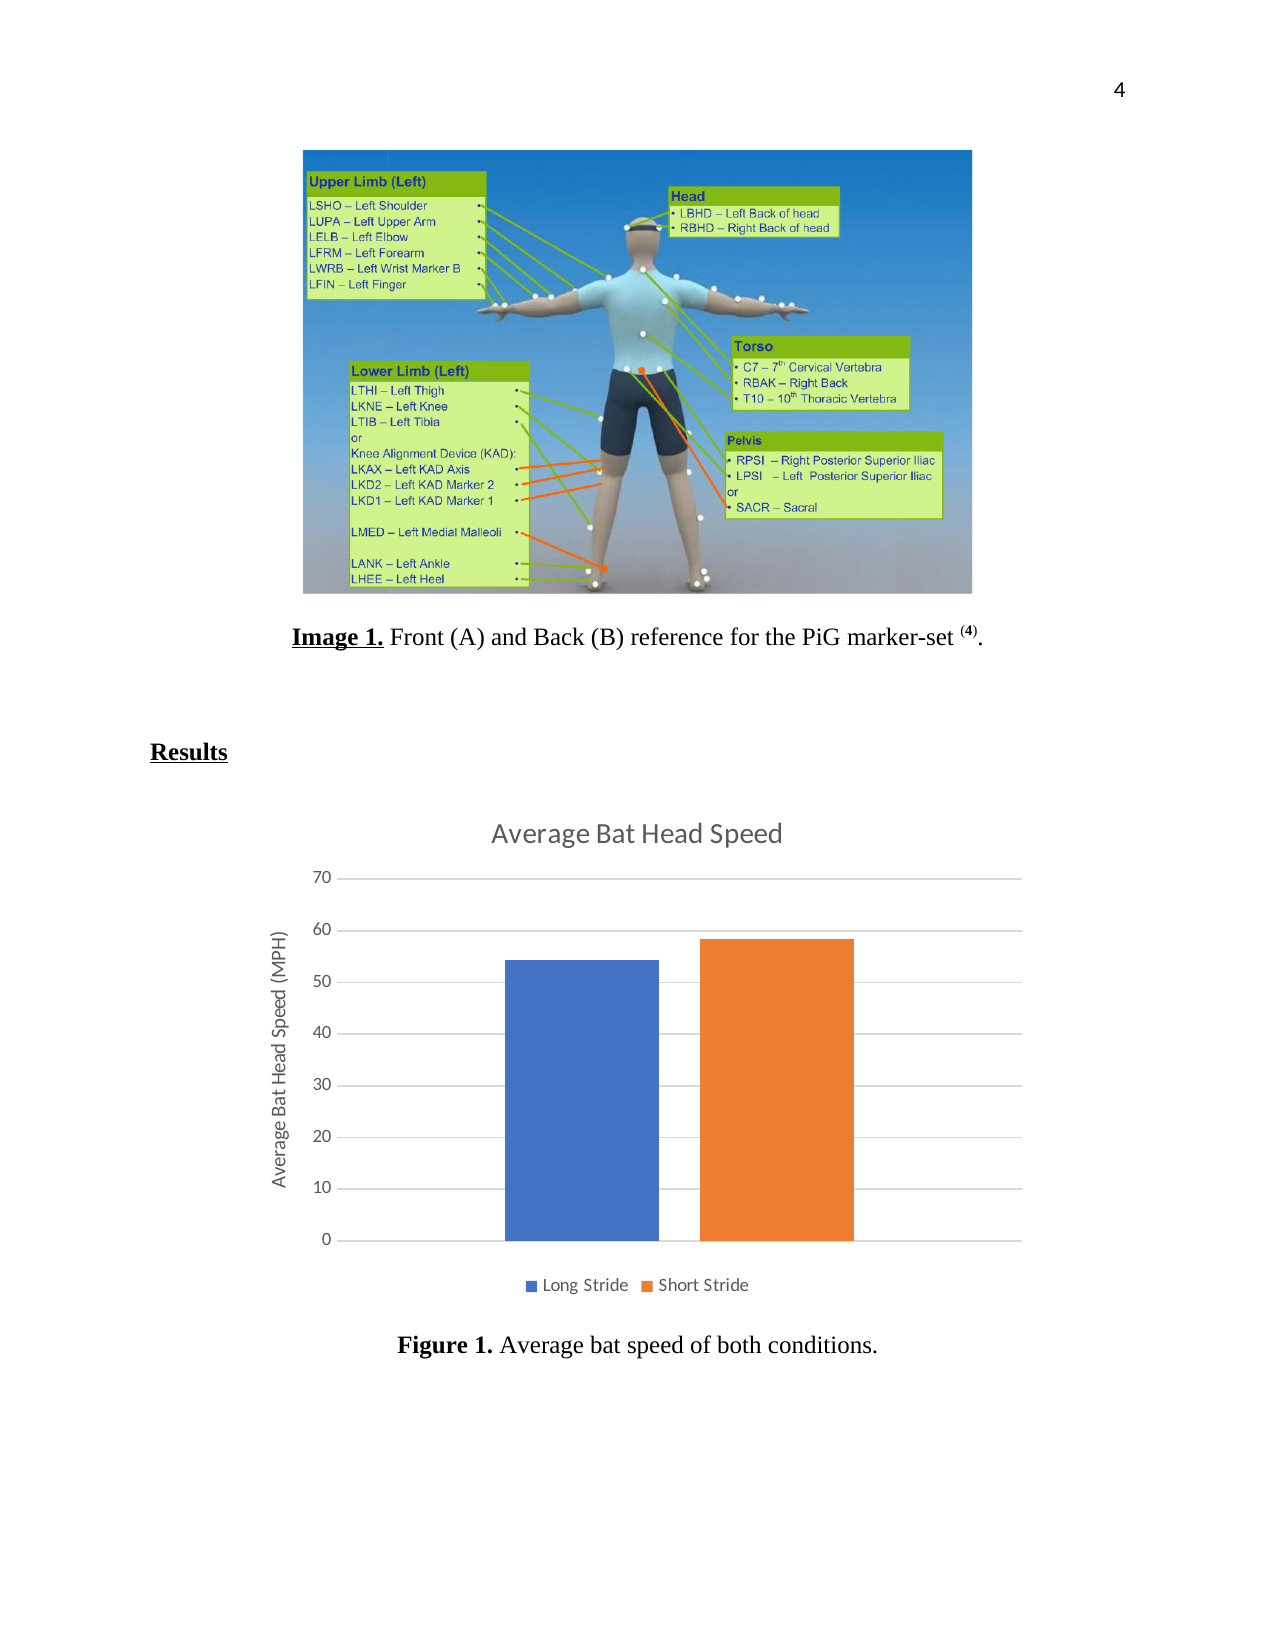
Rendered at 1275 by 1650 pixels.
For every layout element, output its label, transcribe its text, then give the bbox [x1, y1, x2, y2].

text Figure 1. Average bat speed of both conditions. [150, 1330, 1125, 1359]
text Image 1. Front (A) and Back (B) reference for the PiG marker-set (4). [150, 622, 1125, 651]
picture [302, 150, 973, 594]
text Results [150, 737, 1125, 766]
